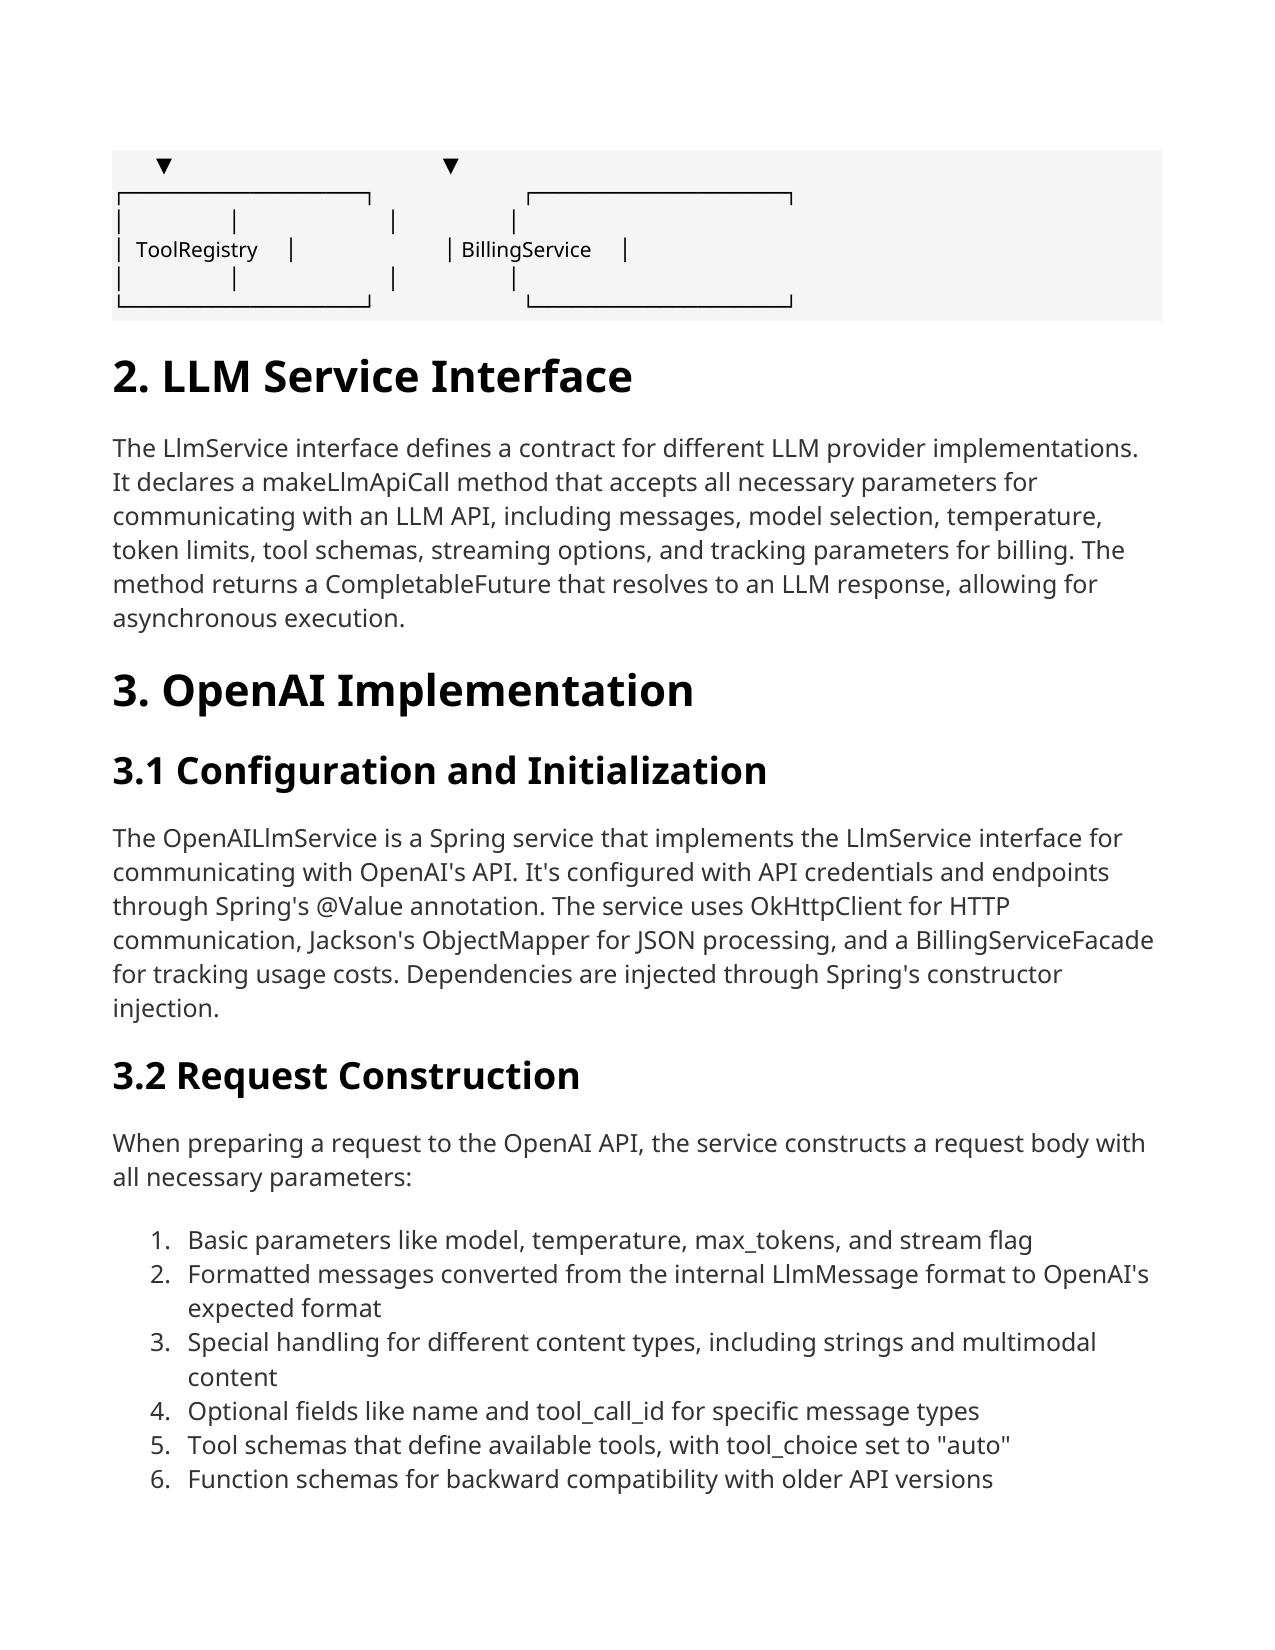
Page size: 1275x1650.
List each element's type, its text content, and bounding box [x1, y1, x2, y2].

text │ │ │ │ [112, 207, 1162, 235]
text 2. LLM Service Interface [112, 346, 1162, 405]
text ▼ ▼ [112, 150, 1162, 178]
text When preparing a request to the OpenAI API, the service constructs a request body with all necessary parameters: [112, 1126, 1162, 1194]
list Function schemas for backward compatibility with older API versions [150, 1461, 1162, 1495]
list Basic parameters like model, temperature, max_tokens, and stream flag [150, 1223, 1162, 1257]
list Formatted messages converted from the internal LlmMessage format to OpenAI's expected format [150, 1257, 1162, 1325]
text 3. OpenAI Implementation [112, 659, 1162, 719]
text │ ToolRegistry │ │ BillingService │ [112, 235, 1162, 264]
text The OpenAILlmService is a Spring service that implements the LlmService interface for communicating with OpenAI's API. It's configured with API credentials and endpoints through Spring's @Value annotation. The service uses OkHttpClient for HTTP communication, Jackson's ObjectMapper for JSON processing, and a BillingServiceFacade for tracking usage costs. Dependencies are injected through Spring's constructor injection. [112, 820, 1162, 1024]
text ┌───────────────────┐ ┌────────────────────┐ [112, 178, 1162, 207]
text The LlmService interface defines a contract for different LLM provider implementations. It declares a makeLlmApiCall method that accepts all necessary parameters for communicating with an LLM API, including messages, model selection, temperature, token limits, tool schemas, streaming options, and tracking parameters for billing. The method returns a CompletableFuture that resolves to an LLM response, allowing for asynchronous execution. [112, 430, 1162, 634]
list Special handling for different content types, including strings and multimodal content [150, 1325, 1162, 1393]
text └───────────────────┘ └────────────────────┘ [112, 292, 1162, 321]
text │ │ │ │ [112, 264, 1162, 292]
text 3.2 Request Construction [112, 1049, 1162, 1101]
list Optional fields like name and tool_call_id for specific message types [150, 1393, 1162, 1427]
list Tool schemas that define available tools, with tool_choice set to "auto" [150, 1427, 1162, 1461]
text 3.1 Configuration and Initialization [112, 744, 1162, 795]
